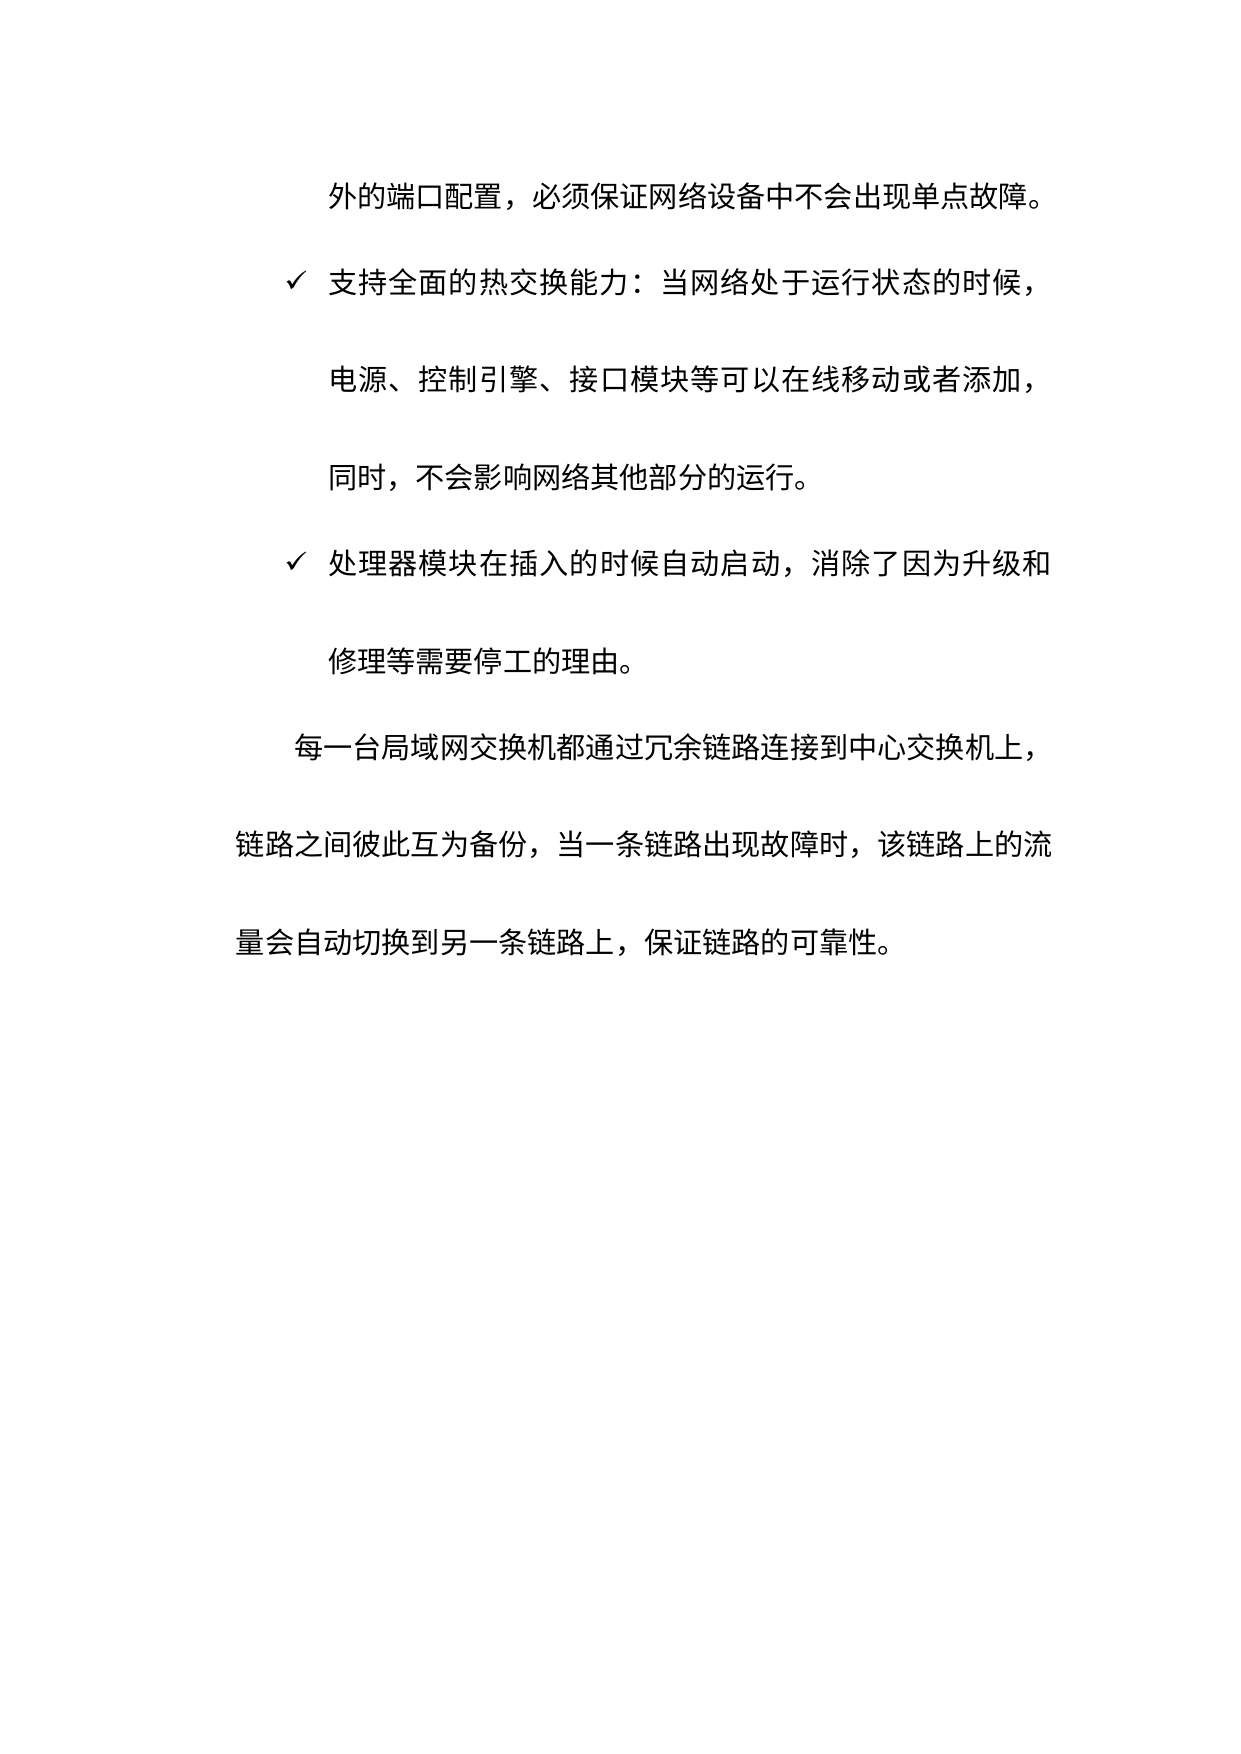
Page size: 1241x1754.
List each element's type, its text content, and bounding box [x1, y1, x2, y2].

list 支持全面的热交换能力：当网络处于运行状态的时候，电源、控制引擎、接口模块等可以在线移动或者添加，同时，不会影响网络其他部分的运行。 [284, 248, 1053, 508]
list 处理器模块在插入的时候自动启动，消除了因为升级和修理等需要停工的理由。 [284, 529, 1053, 692]
text 每一台局域网交换机都通过冗余链路连接到中心交换机上，链路之间彼此互为备份，当一条链路出现故障时，该链路上的流量会自动切换到另一条链路上，保证链路的可靠性。 [236, 713, 1053, 973]
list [284, 162, 1053, 227]
